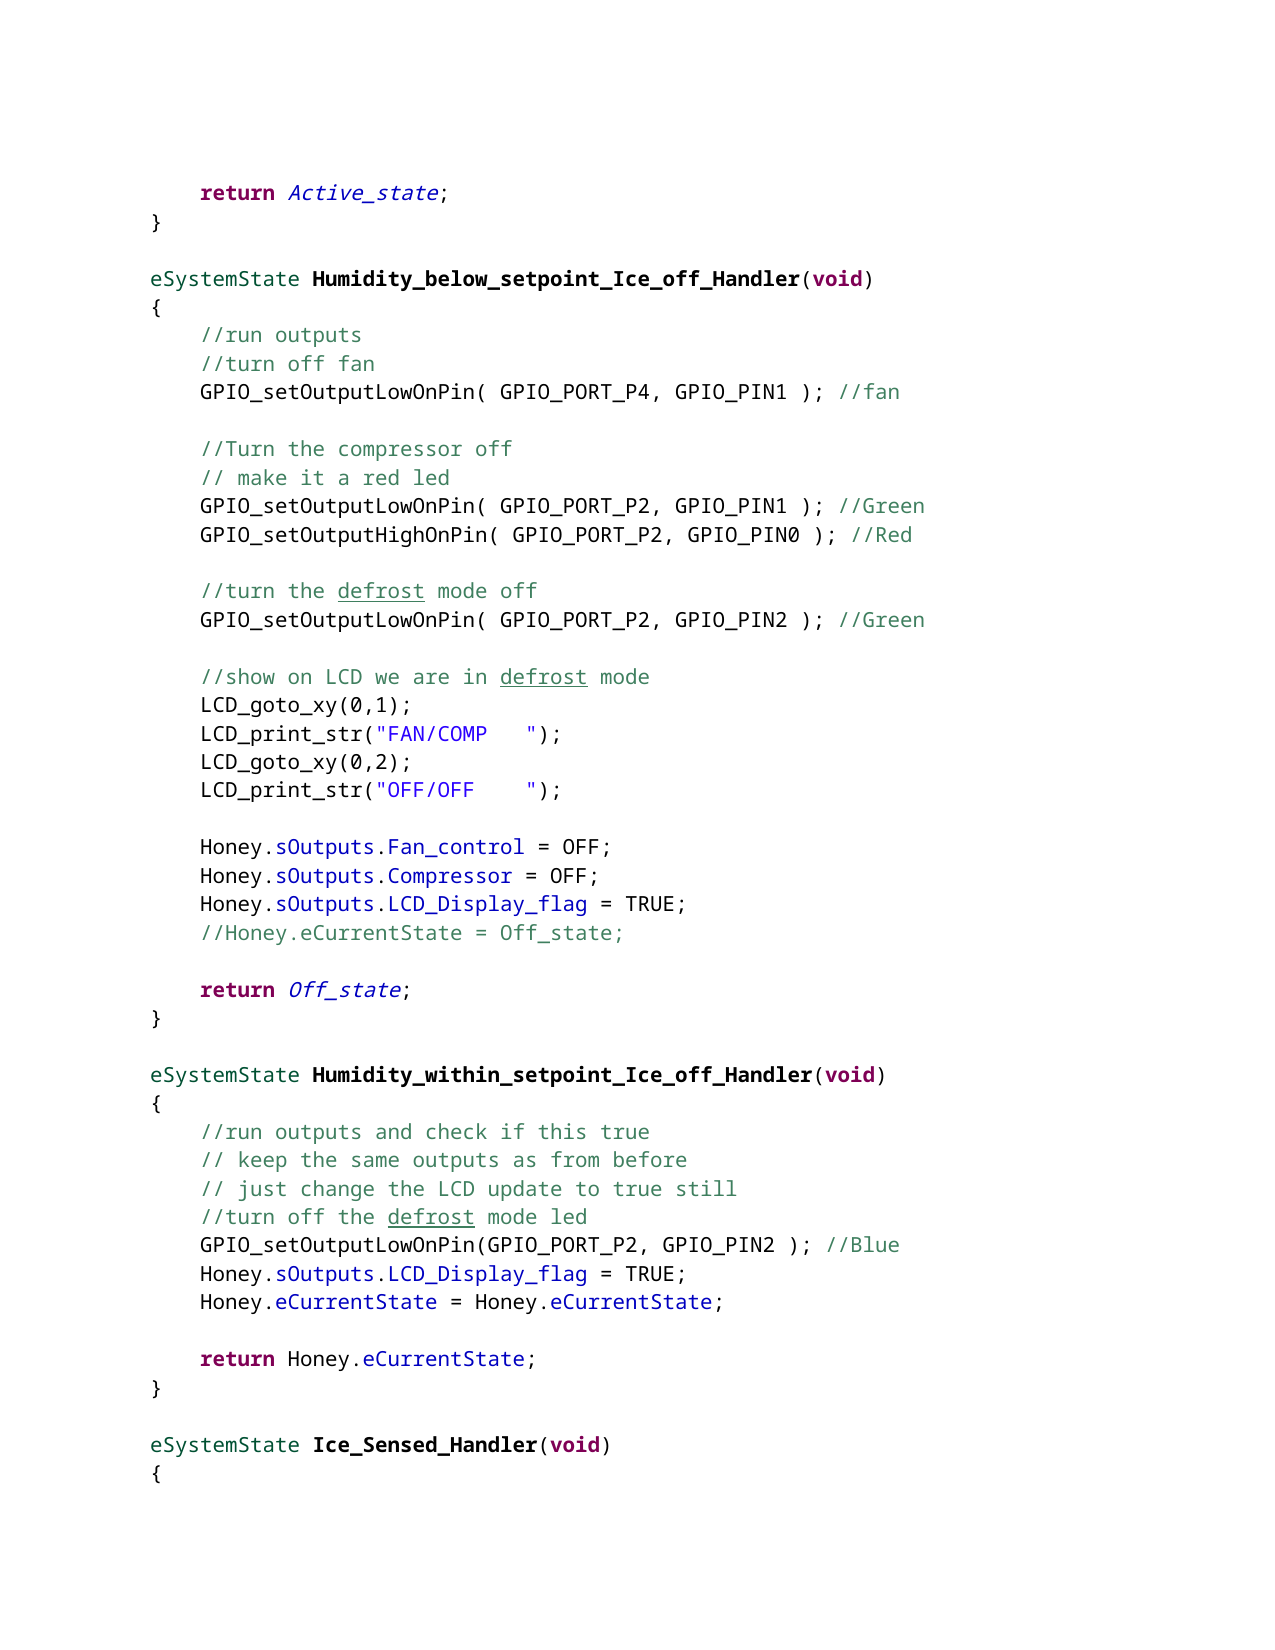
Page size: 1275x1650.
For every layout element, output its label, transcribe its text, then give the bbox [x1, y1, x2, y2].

text } [150, 207, 1067, 235]
text LCD_goto_xy(0,1); [150, 690, 1067, 719]
text // make it a red led [150, 463, 1067, 491]
text Honey.eCurrentState = Honey.eCurrentState; [150, 1287, 1067, 1316]
text //turn off the defrost mode led [150, 1202, 1067, 1231]
text //turn off fan [150, 349, 1067, 377]
text } [150, 1003, 1067, 1032]
text //Turn the compressor off [150, 434, 1067, 463]
text Honey.sOutputs.Fan_control = OFF; [150, 832, 1067, 861]
text GPIO_setOutputLowOnPin( GPIO_PORT_P2, GPIO_PIN1 ); //Green [150, 491, 1067, 520]
text //run outputs and check if this true [150, 1117, 1067, 1145]
text return Active_state; [150, 178, 1067, 207]
text GPIO_setOutputLowOnPin( GPIO_PORT_P2, GPIO_PIN2 ); //Green [150, 605, 1067, 633]
text GPIO_setOutputHighOnPin( GPIO_PORT_P2, GPIO_PIN0 ); //Red [150, 520, 1067, 548]
text GPIO_setOutputLowOnPin(GPIO_PORT_P2, GPIO_PIN2 ); //Blue [150, 1231, 1067, 1259]
text // keep the same outputs as from before [150, 1145, 1067, 1174]
text { [150, 1458, 1067, 1487]
text //show on LCD we are in defrost mode [150, 662, 1067, 690]
text { [150, 1088, 1067, 1117]
text //run outputs [150, 321, 1067, 349]
text //turn the defrost mode off [150, 577, 1067, 605]
text return Off_state; [150, 975, 1067, 1003]
text return Honey.eCurrentState; [150, 1344, 1067, 1373]
text eSystemState Humidity_within_setpoint_Ice_off_Handler(void) [150, 1060, 1067, 1088]
text GPIO_setOutputLowOnPin( GPIO_PORT_P4, GPIO_PIN1 ); //fan [150, 377, 1067, 406]
text } [150, 1373, 1067, 1401]
text Honey.sOutputs.LCD_Display_flag = TRUE; [150, 1259, 1067, 1287]
text eSystemState Humidity_below_setpoint_Ice_off_Handler(void) [150, 264, 1067, 292]
text //Honey.eCurrentState = Off_state; [150, 918, 1067, 946]
text LCD_print_str("FAN/COMP "); [150, 719, 1067, 747]
text Honey.sOutputs.LCD_Display_flag = TRUE; [150, 889, 1067, 918]
text LCD_print_str("OFF/OFF "); [150, 776, 1067, 804]
text Honey.sOutputs.Compressor = OFF; [150, 861, 1067, 889]
text eSystemState Ice_Sensed_Handler(void) [150, 1430, 1067, 1458]
text { [150, 292, 1067, 321]
text // just change the LCD update to true still [150, 1174, 1067, 1202]
text LCD_goto_xy(0,2); [150, 747, 1067, 776]
